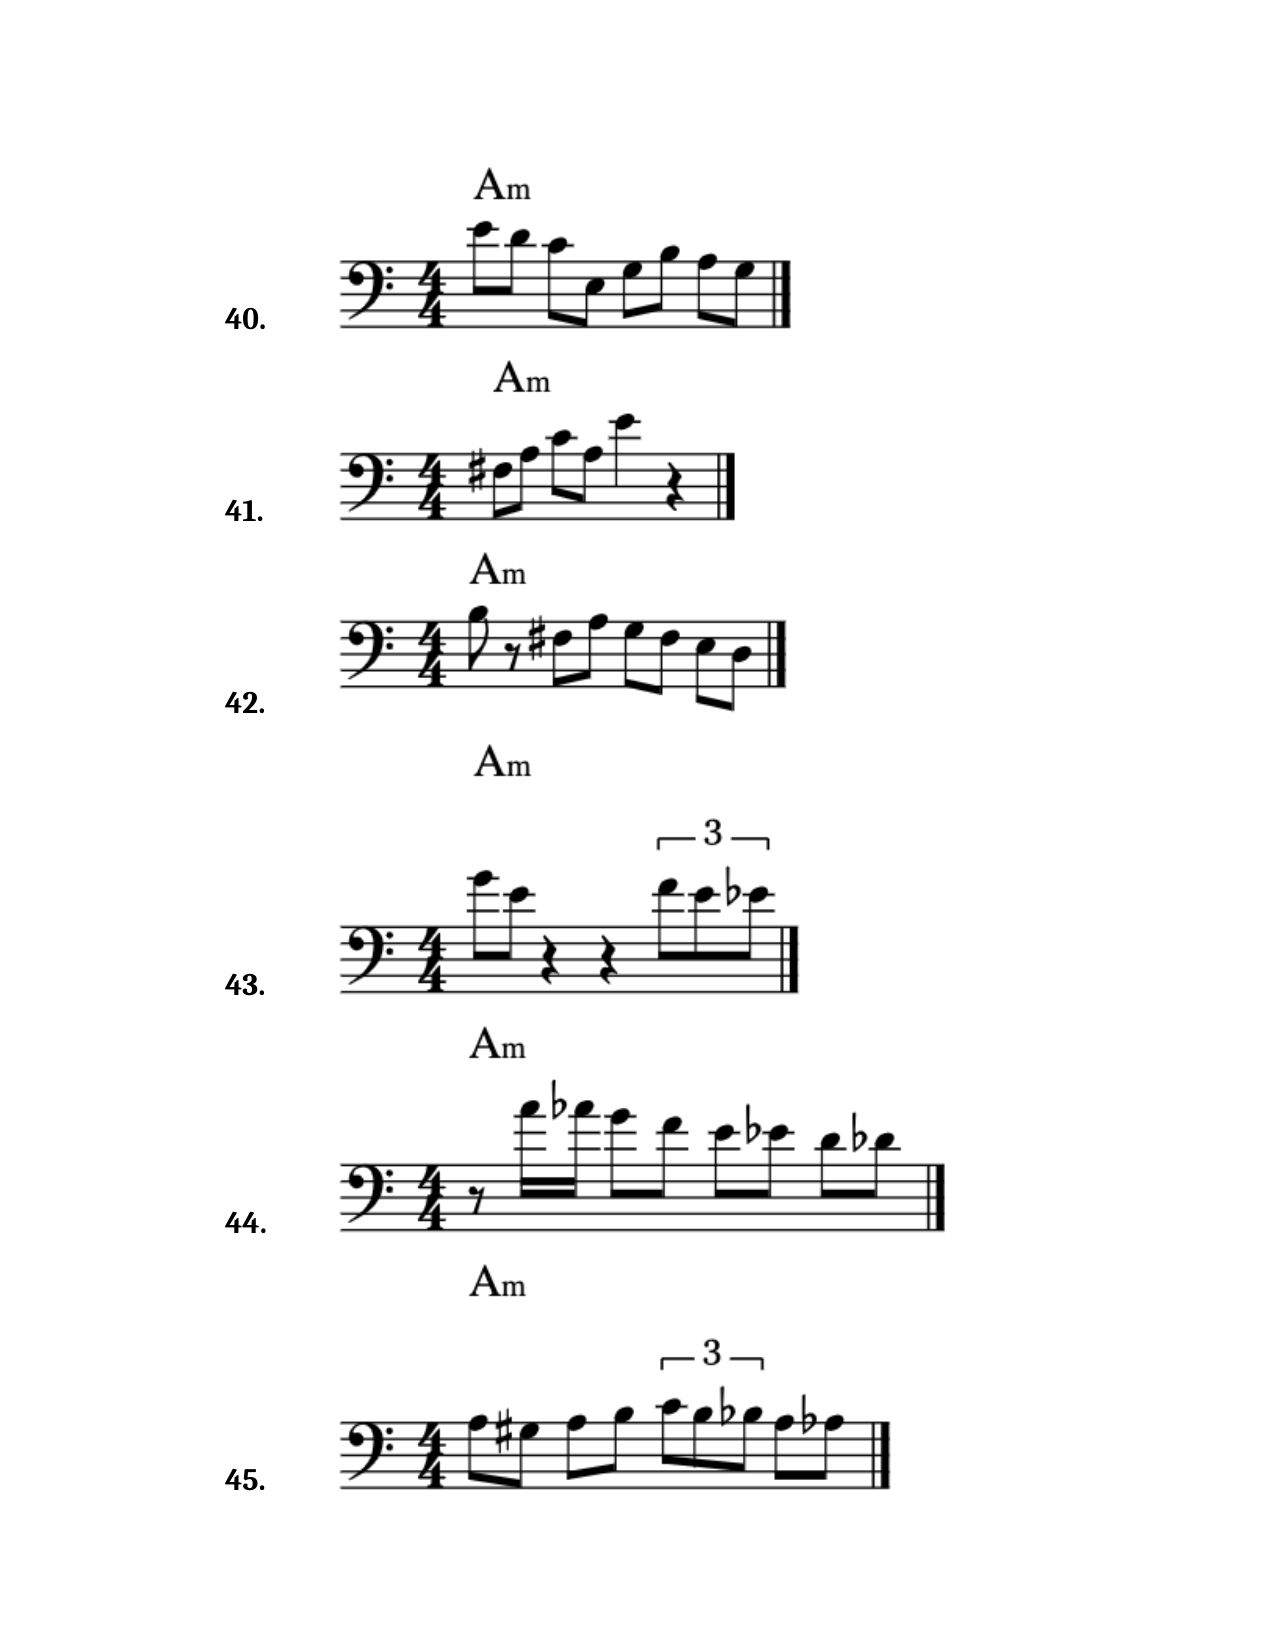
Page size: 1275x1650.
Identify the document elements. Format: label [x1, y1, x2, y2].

picture [337, 1246, 892, 1491]
picture [337, 534, 788, 714]
picture [337, 726, 800, 996]
picture [337, 342, 738, 522]
picture [337, 150, 794, 330]
picture [337, 1008, 948, 1234]
